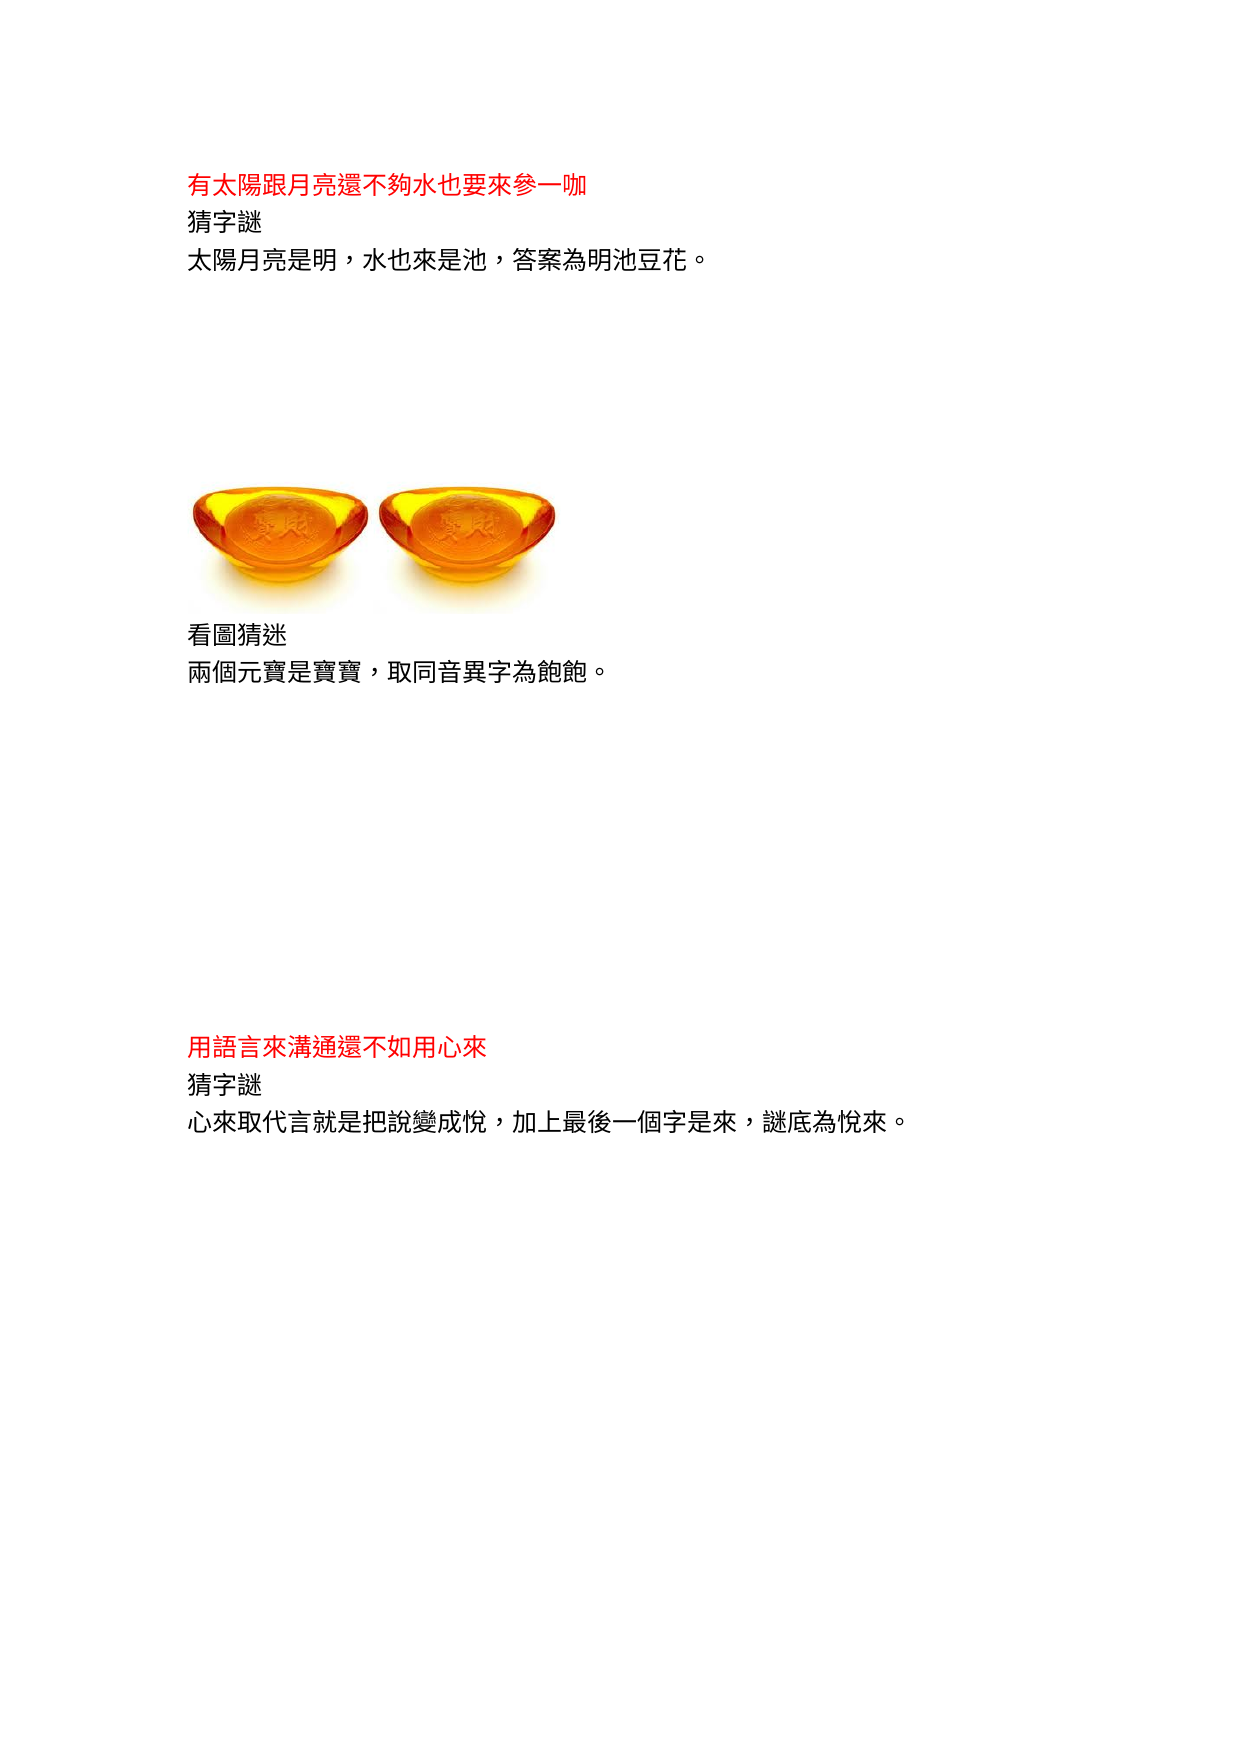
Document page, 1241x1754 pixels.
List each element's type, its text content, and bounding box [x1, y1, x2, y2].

text 看圖猜迷 [187, 614, 1053, 652]
text 用語言來溝通還不如用心來 [187, 1027, 1053, 1064]
picture [187, 427, 561, 614]
text 兩個元寶是寶寶，取同音異字為飽飽。 [187, 652, 1053, 689]
text 太陽月亮是明，水也來是池，答案為明池豆花。 [187, 239, 1053, 277]
text 有太陽跟月亮還不夠水也要來參一咖 [187, 164, 1053, 202]
text 猜字謎 [187, 202, 1053, 239]
text 心來取代言就是把說變成悅，加上最後一個字是來，謎底為悅來。 [187, 1102, 1053, 1139]
text 猜字謎 [187, 1064, 1053, 1102]
